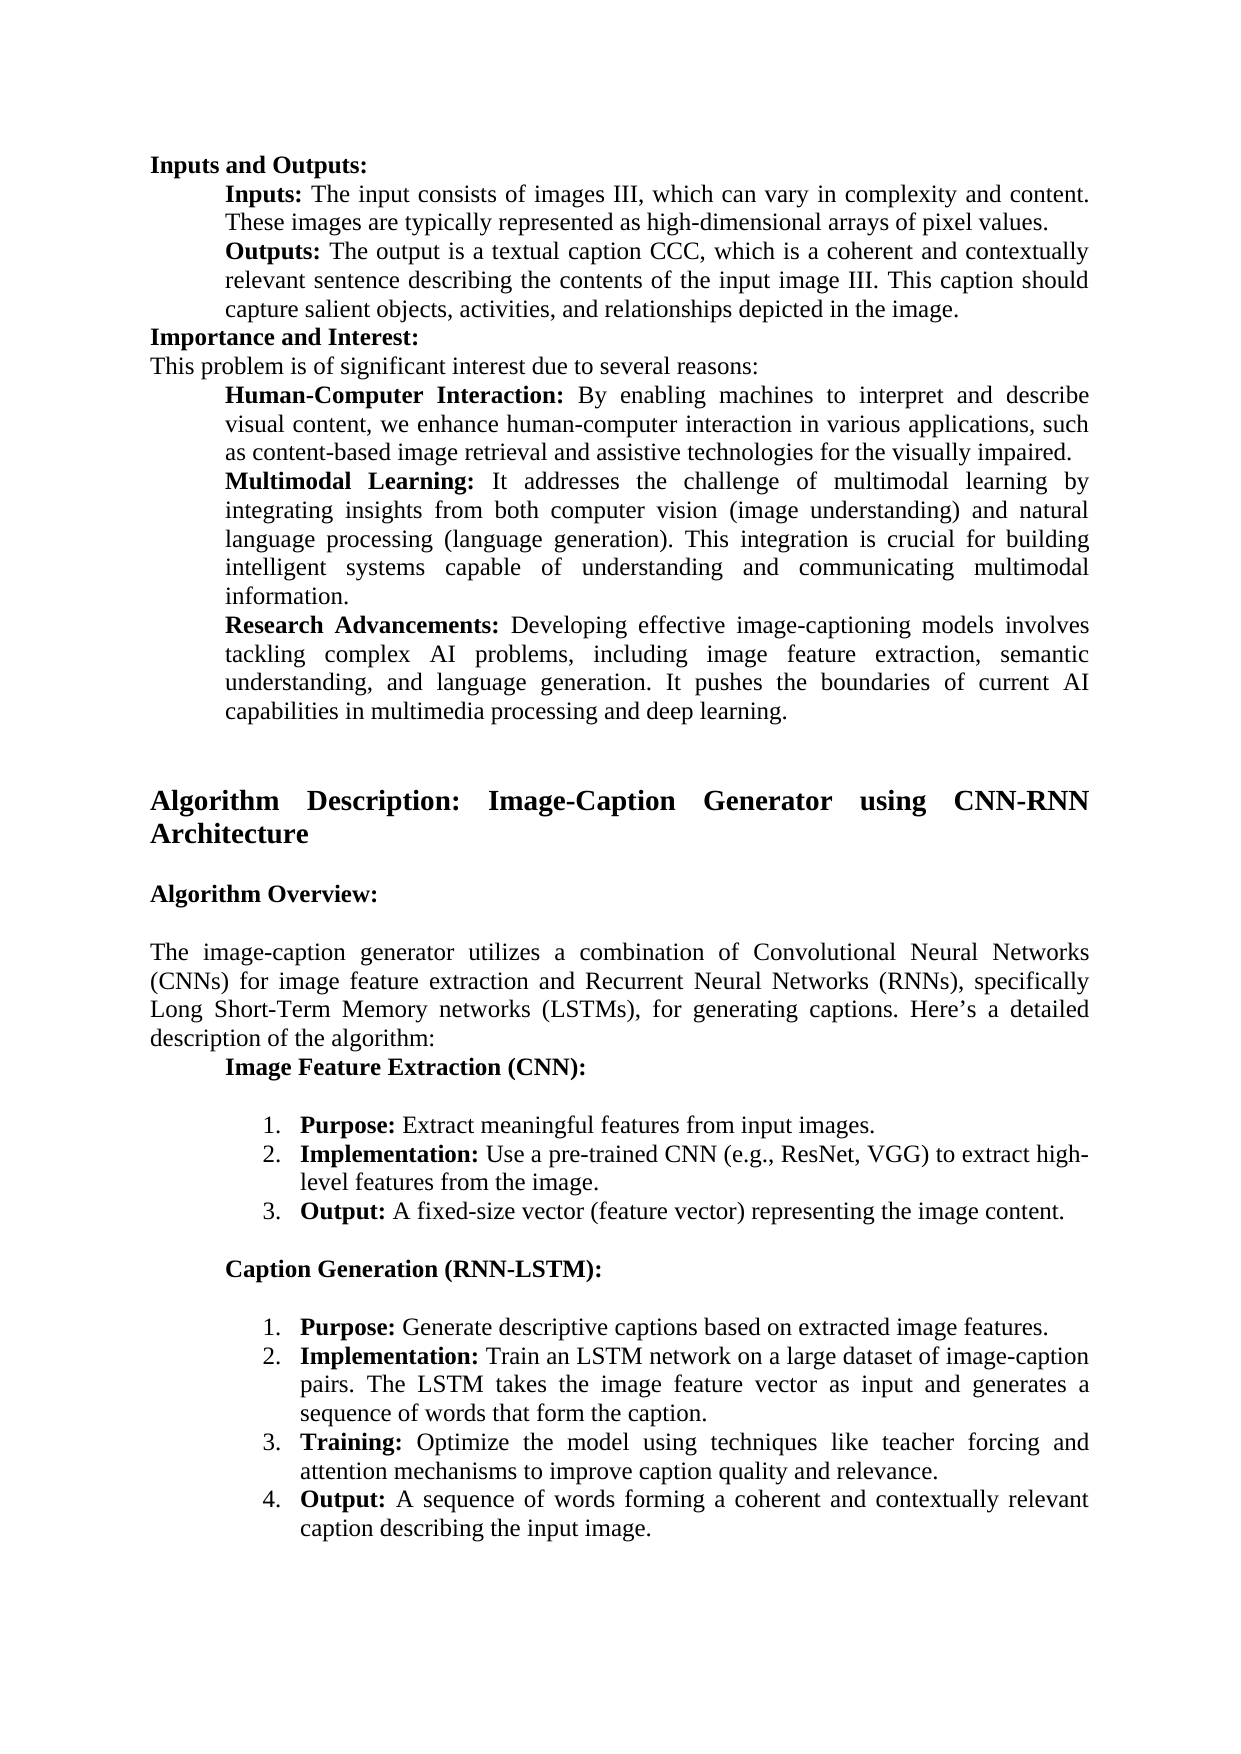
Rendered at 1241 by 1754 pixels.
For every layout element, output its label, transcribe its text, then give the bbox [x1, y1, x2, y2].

list Training: Optimize the model using techniques like teacher forcing and attention mechanisms to improve caption quality and relevance. [262, 1427, 1090, 1484]
text Outputs: The output is a textual caption CCC, which is a coherent and contextually relevant sentence describing the contents of the input image III. This caption should capture salient objects, activities, and relationships depicted in the image. [225, 236, 1090, 322]
text Research Advancements: Developing effective image-captioning models involves tackling complex AI problems, including image feature extraction, semantic understanding, and language generation. It pushes the boundaries of current AI capabilities in multimedia processing and deep learning. [225, 610, 1090, 725]
text The image-caption generator utilizes a combination of Convolutional Neural Networks (CNNs) for image feature extraction and Recurrent Neural Networks (RNNs), specifically Long Short-Term Memory networks (LSTMs), for generating captions. Here’s a detailed description of the algorithm: [150, 937, 1090, 1052]
list Output: A sequence of words forming a coherent and contextually relevant caption describing the input image. [262, 1484, 1090, 1542]
text This problem is of significant interest due to several reasons: [150, 351, 1090, 380]
text Caption Generation (RNN-LSTM): [225, 1254, 1090, 1283]
subtitle Algorithm Description: Image-Caption Generator using CNN-RNN Architecture [150, 783, 1090, 850]
text Human-Computer Interaction: By enabling machines to interpret and describe visual content, we enhance human-computer interaction in various applications, such as content-based image retrieval and assistive technologies for the visually impaired. [225, 380, 1090, 466]
list Purpose: Extract meaningful features from input images. [262, 1110, 1090, 1139]
subtitle Algorithm Overview: [150, 879, 1090, 908]
list Implementation: Use a pre-trained CNN (e.g., ResNet, VGG) to extract high-level features from the image. [262, 1139, 1090, 1196]
text Multimodal Learning: It addresses the challenge of multimodal learning by integrating insights from both computer vision (image understanding) and natural language processing (language generation). This integration is crucial for building intelligent systems capable of understanding and communicating multimodal information. [225, 466, 1090, 610]
list Implementation: Train an LSTM network on a large dataset of image-caption pairs. The LSTM takes the image feature vector as input and generates a sequence of words that form the caption. [262, 1341, 1090, 1427]
text Importance and Interest: [150, 322, 1090, 351]
list Purpose: Generate descriptive captions based on extracted image features. [262, 1312, 1090, 1341]
text Inputs and Outputs: [150, 150, 1090, 179]
text Image Feature Extraction (CNN): [225, 1052, 1090, 1081]
text Inputs: The input consists of images III, which can vary in complexity and content. These images are typically represented as high-dimensional arrays of pixel values. [225, 179, 1090, 236]
list Output: A fixed-size vector (feature vector) representing the image content. [262, 1196, 1090, 1225]
